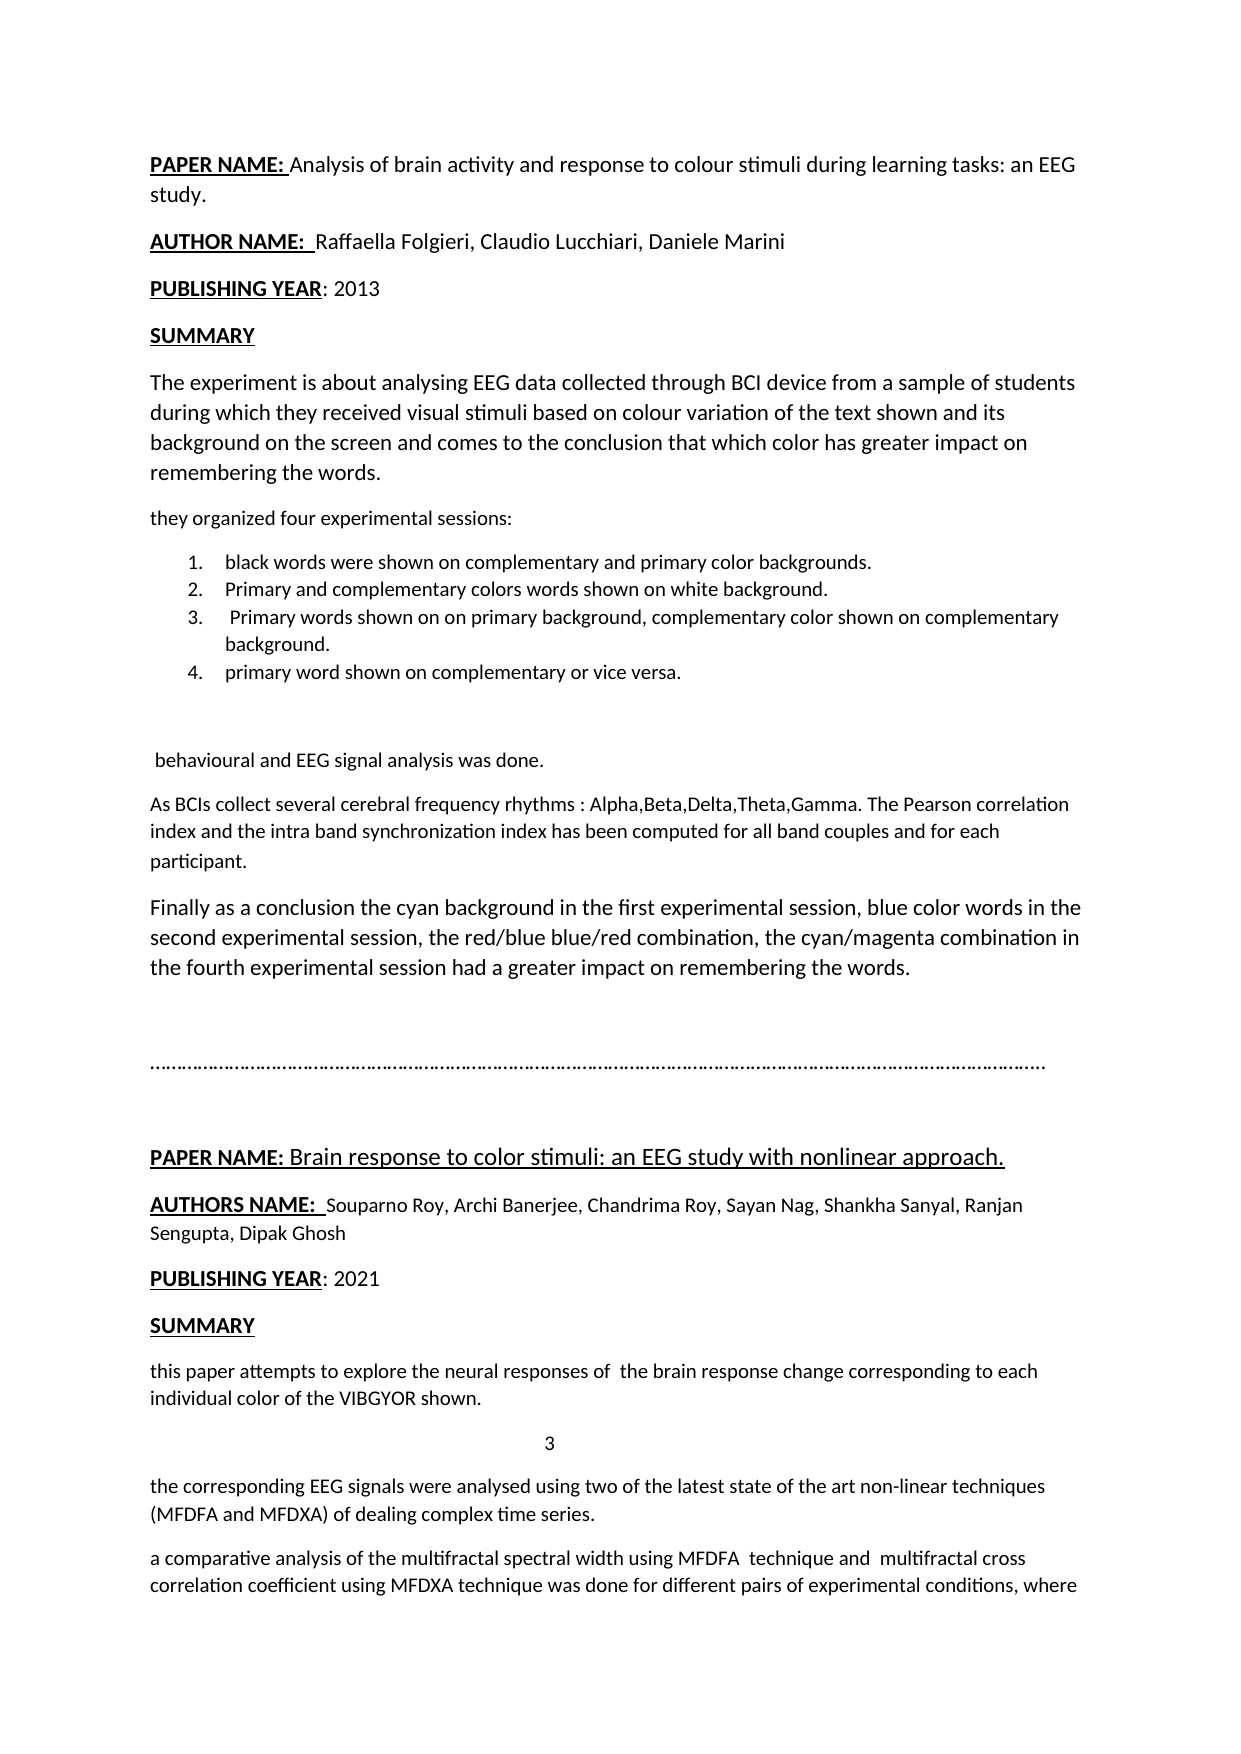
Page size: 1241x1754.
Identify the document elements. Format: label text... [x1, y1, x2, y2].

text this paper attempts to explore the neural responses of the brain response change corresponding to each individual color of the VIBGYOR shown. [150, 1358, 1090, 1411]
text AUTHORS NAME: Souparno Roy, Archi Banerjee, Chandrima Roy, Sayan Nag, Shankha Sanyal, Ranjan Sengupta, Dipak Ghosh [150, 1190, 1090, 1246]
text 3 [150, 1430, 1090, 1455]
text the corresponding EEG signals were analysed using two of the latest state of the art non-linear techniques (MFDFA and MFDXA) of dealing complex time series. [150, 1474, 1090, 1527]
text behavioural and EEG signal analysis was done. [150, 747, 1090, 772]
text The experiment is about analysing EEG data collected through BCI device from a sample of students during which they received visual stimuli based on colour variation of the text shown and its background on the screen and comes to the conclusion that which color has greater impact on remembering the words. [150, 368, 1090, 486]
text …………………………………………………………………………………………………………………………………………………….. [150, 1047, 1090, 1075]
text SUMMARY [150, 321, 1090, 349]
text SUMMARY [150, 1311, 1090, 1339]
text they organized four experimental sessions: [150, 505, 1090, 531]
text PAPER NAME: Brain response to color stimuli: an EEG study with nonlinear approach. [150, 1141, 1090, 1171]
list black words were shown on complementary and primary color backgrounds. [187, 549, 1090, 575]
text Finally as a conclusion the cyan background in the first experimental session, blue color words in the second experimental session, the red/blue blue/red combination, the cyan/magenta combination in the fourth experimental session had a greater impact on remembering the words. [150, 893, 1090, 981]
text PUBLISHING YEAR: 2013 [150, 274, 1090, 302]
list Primary words shown on on primary background, complementary color shown on complementary background. [187, 604, 1090, 657]
list Primary and complementary colors words shown on white background. [187, 577, 1090, 602]
text PUBLISHING YEAR: 2021 [150, 1264, 1090, 1292]
text AUTHOR NAME: Raffaella Folgieri, Claudio Lucchiari, Daniele Marini [150, 227, 1090, 255]
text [150, 1545, 1090, 1598]
text PAPER NAME: Analysis of brain activity and response to colour stimuli during learning tasks: an EEG study. [150, 150, 1090, 208]
list primary word shown on complementary or vice versa. [187, 659, 1090, 684]
text As BCIs collect several cerebral frequency rhythms : Alpha,Beta,Delta,Theta,Gamma. The Pearson correlation index and the intra band synchronization index has been computed for all band couples and for each participant. [150, 791, 1090, 874]
